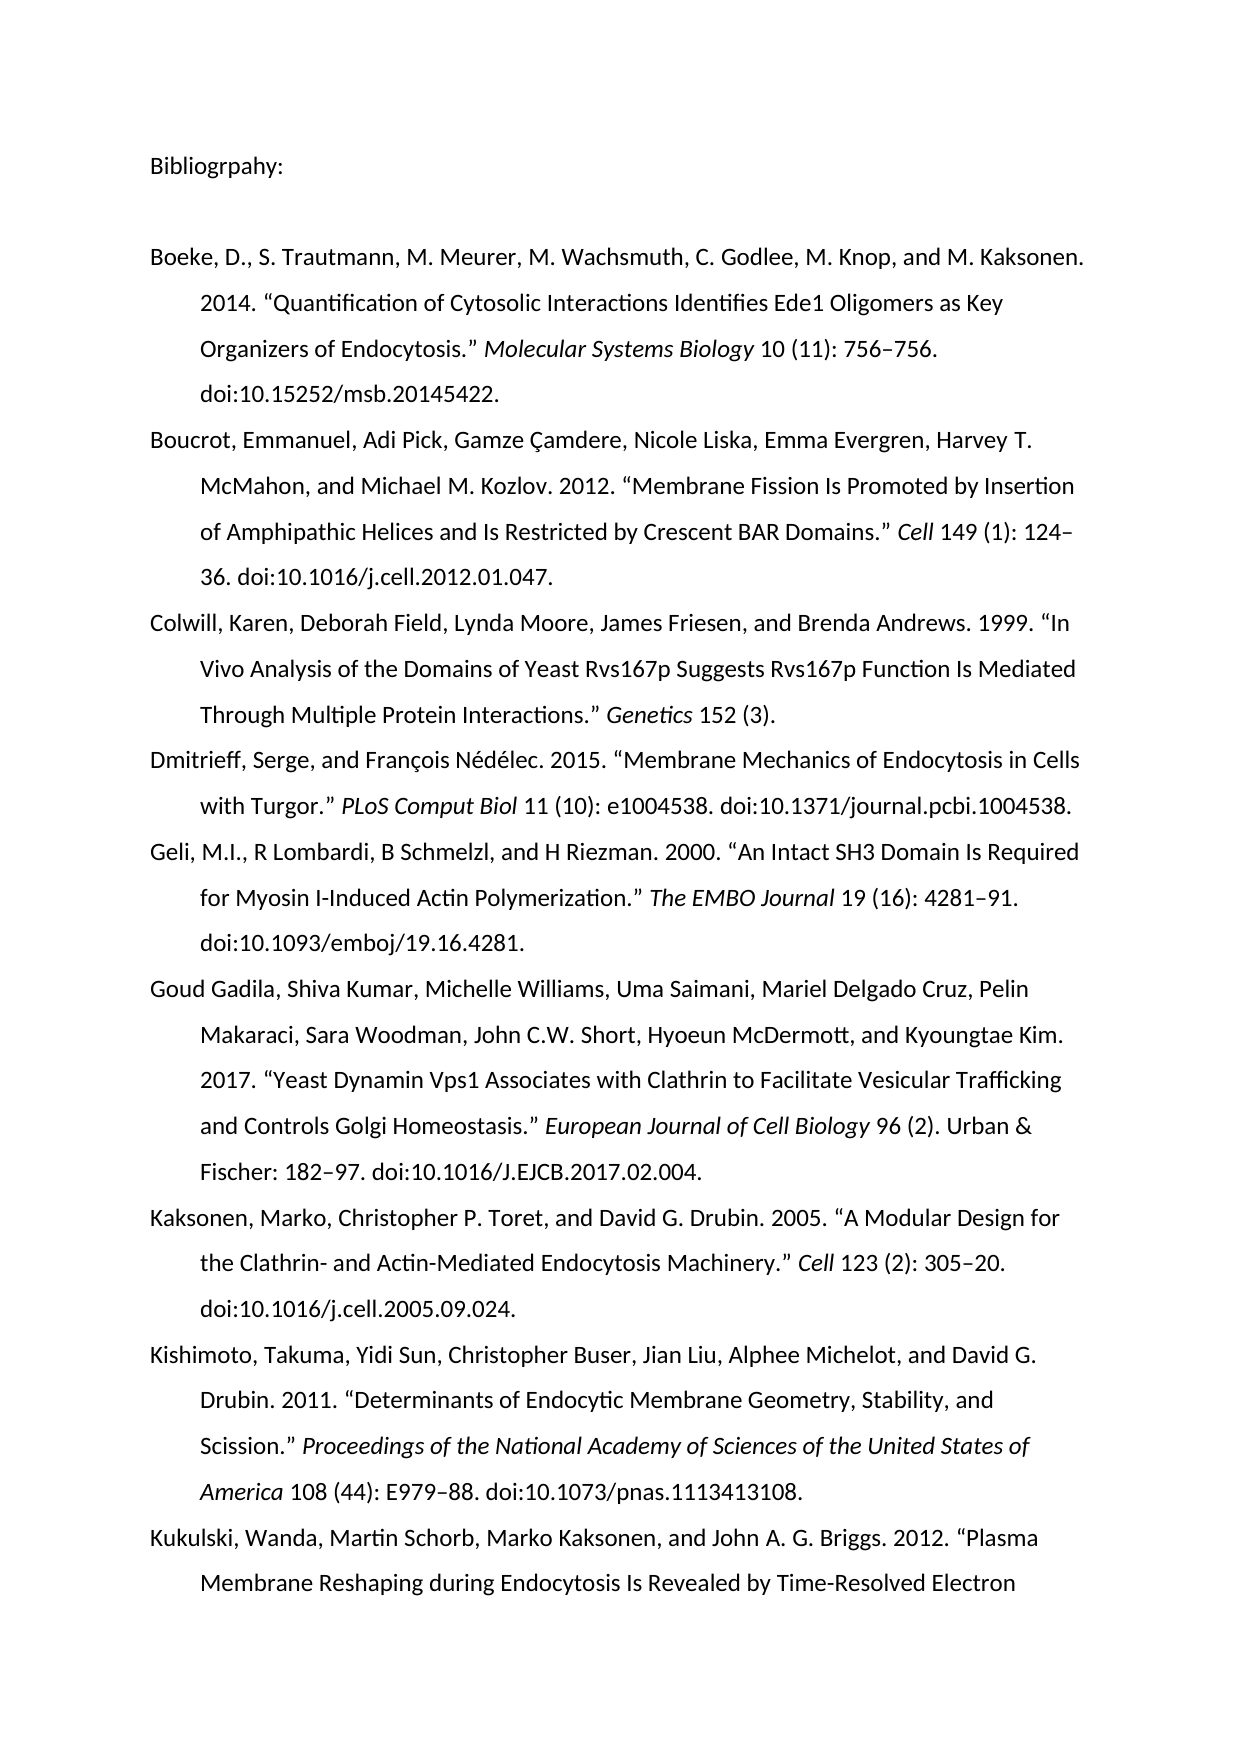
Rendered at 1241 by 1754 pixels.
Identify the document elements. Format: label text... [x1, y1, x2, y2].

text Geli, M.I., R Lombardi, B Schmelzl, and H Riezman. 2000. “An Intact SH3 Domain Is Required for Myosin I-Induced Actin Polymerization.” The EMBO Journal 19 (16): 4281–91. doi:10.1093/emboj/19.16.4281. [150, 836, 1090, 958]
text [150, 1522, 1090, 1598]
text Boucrot, Emmanuel, Adi Pick, Gamze Çamdere, Nicole Liska, Emma Evergren, Harvey T. McMahon, and Michael M. Kozlov. 2012. “Membrane Fission Is Promoted by Insertion of Amphipathic Helices and Is Restricted by Crescent BAR Domains.” Cell 149 (1): 124–36. doi:10.1016/j.cell.2012.01.047. [150, 424, 1090, 592]
text Dmitrieff, Serge, and François Nédélec. 2015. “Membrane Mechanics of Endocytosis in Cells with Turgor.” PLoS Comput Biol 11 (10): e1004538. doi:10.1371/journal.pcbi.1004538. [150, 744, 1090, 821]
text Colwill, Karen, Deborah Field, Lynda Moore, James Friesen, and Brenda Andrews. 1999. “In Vivo Analysis of the Domains of Yeast Rvs167p Suggests Rvs167p Function Is Mediated Through Multiple Protein Interactions.” Genetics 152 (3). [150, 607, 1090, 729]
text Kishimoto, Takuma, Yidi Sun, Christopher Buser, Jian Liu, Alphee Michelot, and David G. Drubin. 2011. “Determinants of Endocytic Membrane Geometry, Stability, and Scission.” Proceedings of the National Academy of Sciences of the United States of America 108 (44): E979–88. doi:10.1073/pnas.1113413108. [150, 1339, 1090, 1507]
text Goud Gadila, Shiva Kumar, Michelle Williams, Uma Saimani, Mariel Delgado Cruz, Pelin Makaraci, Sara Woodman, John C.W. Short, Hyoeun McDermott, and Kyoungtae Kim. 2017. “Yeast Dynamin Vps1 Associates with Clathrin to Facilitate Vesicular Trafficking and Controls Golgi Homeostasis.” European Journal of Cell Biology 96 (2). Urban & Fischer: 182–97. doi:10.1016/J.EJCB.2017.02.004. [150, 973, 1090, 1187]
text Bibliogrpahy: [150, 150, 1090, 181]
text Boeke, D., S. Trautmann, M. Meurer, M. Wachsmuth, C. Godlee, M. Knop, and M. Kaksonen. 2014. “Quantification of Cytosolic Interactions Identifies Ede1 Oligomers as Key Organizers of Endocytosis.” Molecular Systems Biology 10 (11): 756–756. doi:10.15252/msb.20145422. [150, 241, 1090, 409]
text Kaksonen, Marko, Christopher P. Toret, and David G. Drubin. 2005. “A Modular Design for the Clathrin- and Actin-Mediated Endocytosis Machinery.” Cell 123 (2): 305–20. doi:10.1016/j.cell.2005.09.024. [150, 1202, 1090, 1324]
